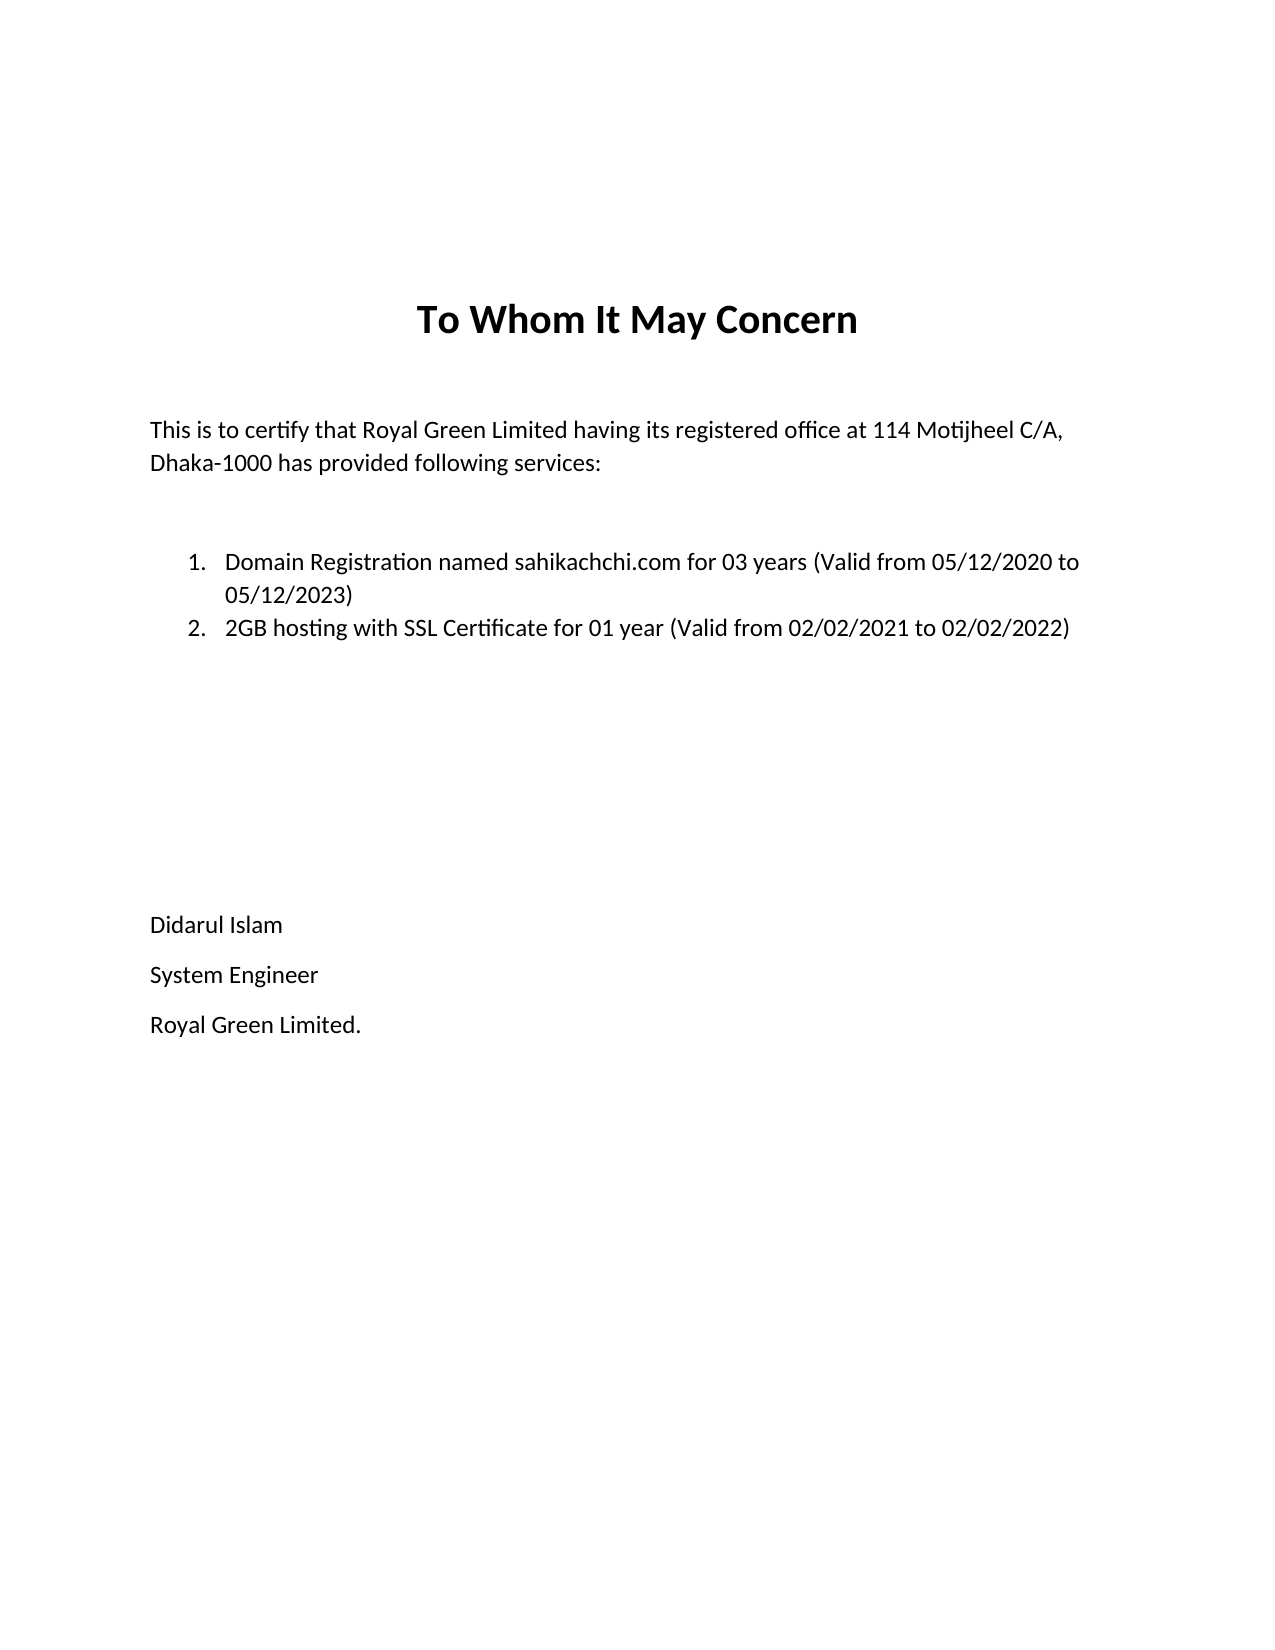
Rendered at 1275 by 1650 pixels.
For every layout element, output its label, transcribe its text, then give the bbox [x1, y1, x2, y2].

text Didarul Islam [150, 910, 1125, 940]
text System Engineer [150, 959, 1125, 990]
list 2GB hosting with SSL Certificate for 01 year (Valid from 02/02/2021 to 02/02/2022) [187, 612, 1125, 643]
text Royal Green Limited. [150, 1009, 1125, 1039]
text This is to certify that Royal Green Limited having its registered office at 114 Motijheel C/A, Dhaka-1000 has provided following services: [150, 414, 1125, 478]
text To Whom It May Concern [150, 293, 1125, 344]
list Domain Registration named sahikachchi.com for 03 years (Valid from 05/12/2020 to 05/12/2023) [187, 546, 1125, 610]
